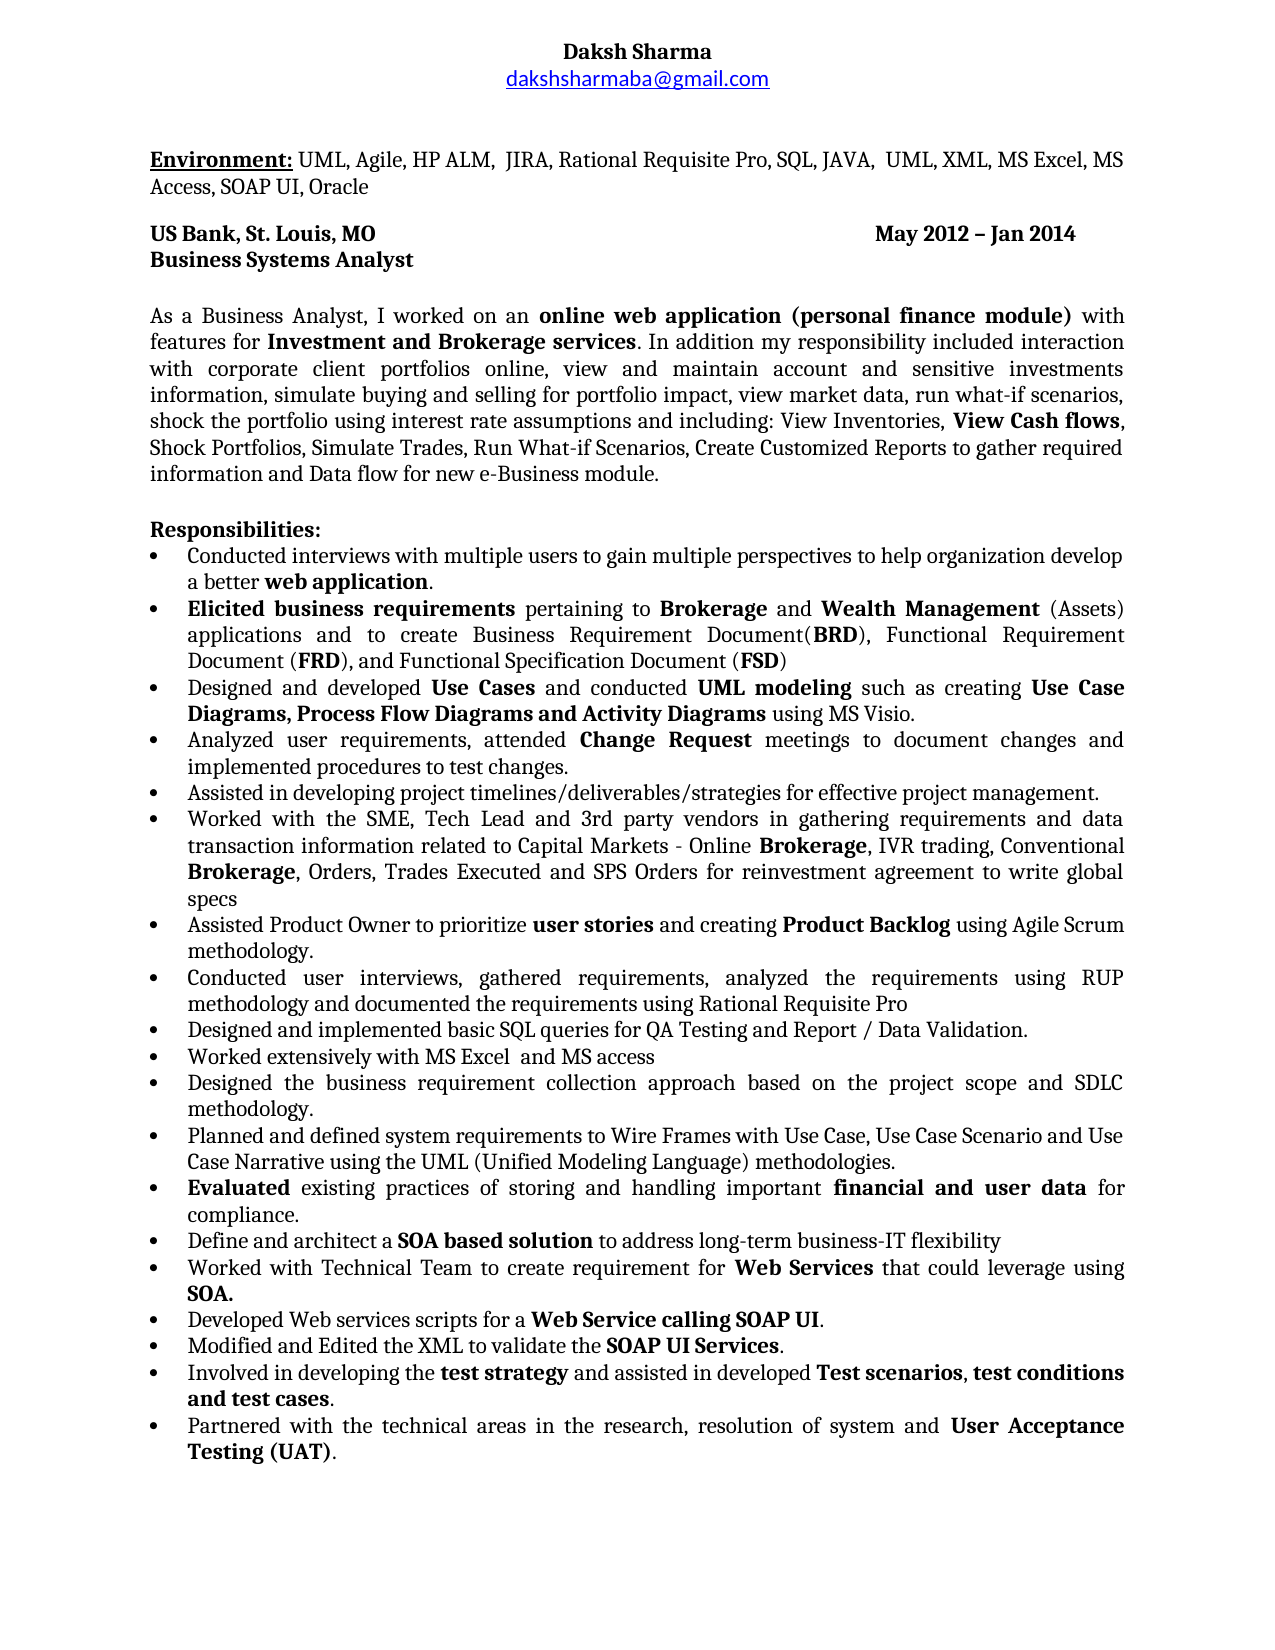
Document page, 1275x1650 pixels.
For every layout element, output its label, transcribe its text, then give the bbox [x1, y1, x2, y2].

list Worked extensively with MS Excel and MS access [150, 1043, 1125, 1070]
list Conducted user interviews, gathered requirements, analyzed the requirements using RUP methodology and documented the requirements using Rational Requisite Pro [150, 964, 1125, 1017]
list Evaluated existing practices of storing and handling important financial and user data for compliance. [150, 1175, 1125, 1228]
list Conducted interviews with multiple users to gain multiple perspectives to help organization develop a better web application. [150, 543, 1125, 595]
list Involved in developing the test strategy and assisted in developed Test scenarios, test conditions and test cases. [150, 1360, 1125, 1412]
list Assisted in developing project timelines/deliverables/strategies for effective project management. [150, 780, 1125, 806]
list Worked with Technical Team to create requirement for Web Services that could leverage using SOA. [150, 1254, 1125, 1307]
list Elicited business requirements pertaining to Brokerage and Wealth Management (Assets) applications and to create Business Requirement Document(BRD), Functional Requirement Document (FRD), and Functional Specification Document (FSD) [150, 595, 1125, 674]
list Modified and Edited the XML to validate the SOAP UI Services. [150, 1333, 1125, 1360]
text As a Business Analyst, I worked on an online web application (personal finance module) with features for Investment and Brokerage services. In addition my responsibility included interaction with corporate client portfolios online, view and maintain account and sensitive investments information, simulate buying and selling for portfolio impact, view market data, run what-if scenarios, shock the portfolio using interest rate assumptions and including: View Inventories, View Cash flows, Shock Portfolios, Simulate Trades, Run What-if Scenarios, Create Customized Reports to gather required information and Data flow for new e-Business module. [150, 303, 1125, 487]
list Designed and developed Use Cases and conducted UML modeling such as creating Use Case Diagrams, Process Flow Diagrams and Activity Diagrams using MS Visio. [150, 674, 1125, 727]
list Developed Web services scripts for a Web Service calling SOAP UI. [150, 1307, 1125, 1333]
list Partnered with the technical areas in the research, resolution of system and User Acceptance Testing (UAT). [150, 1412, 1125, 1465]
text Responsibilities: [150, 516, 1125, 543]
table_header US Bank, St. Louis, MO [139, 221, 637, 247]
list Worked with the SME, Tech Lead and 3rd party vendors in gathering requirements and data transaction information related to Capital Markets - Online Brokerage, IVR trading, Conventional Brokerage, Orders, Trades Executed and SPS Orders for reinvestment agreement to write global specs [150, 806, 1125, 912]
text Business Systems Analyst [150, 247, 1125, 273]
table_header May 2012 – Jan 2014 [638, 221, 1136, 247]
list Designed and implemented basic SQL queries for QA Testing and Report / Data Validation. [150, 1017, 1125, 1043]
list Planned and defined system requirements to Wire Frames with Use Case, Use Case Scenario and Use Case Narrative using the UML (Unified Modeling Language) methodologies. [150, 1122, 1125, 1175]
list Analyzed user requirements, attended Change Request meetings to document changes and implemented procedures to test changes. [150, 727, 1125, 780]
list Assisted Product Owner to prioritize user stories and creating Product Backlog using Agile Scrum methodology. [150, 912, 1125, 964]
list Define and architect a SOA based solution to address long-term business-IT flexibility [150, 1228, 1125, 1254]
list Designed the business requirement collection approach based on the project scope and SDLC methodology. [150, 1070, 1125, 1122]
text Environment: UML, Agile, HP ALM, JIRA, Rational Requisite Pro, SQL, JAVA, UML, XML, MS Excel, MS Access, SOAP UI, Oracle [150, 146, 1125, 200]
